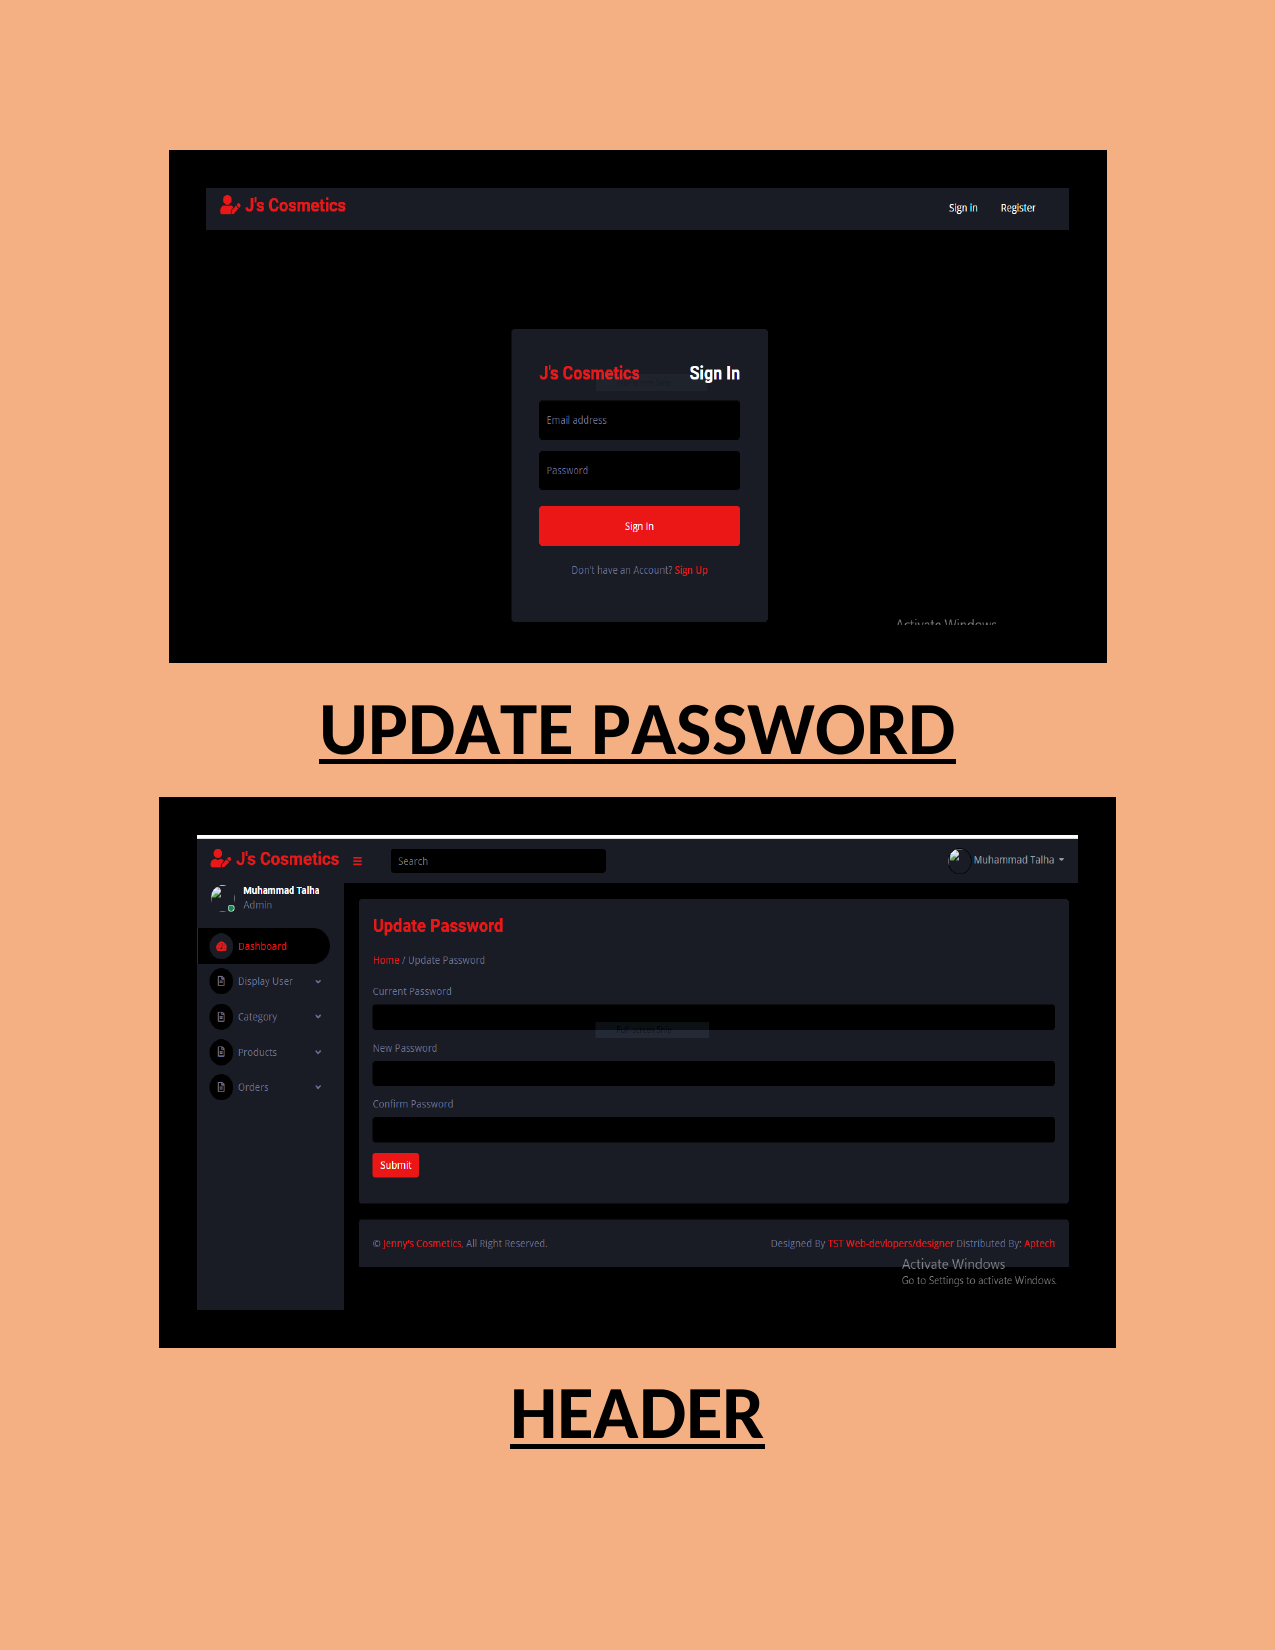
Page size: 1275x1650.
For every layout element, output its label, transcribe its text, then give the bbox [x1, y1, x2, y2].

picture [206, 188, 1069, 625]
text UPDATE PASSWORD [150, 682, 1125, 773]
picture [197, 835, 1078, 1310]
text HEADER [150, 1366, 1125, 1458]
